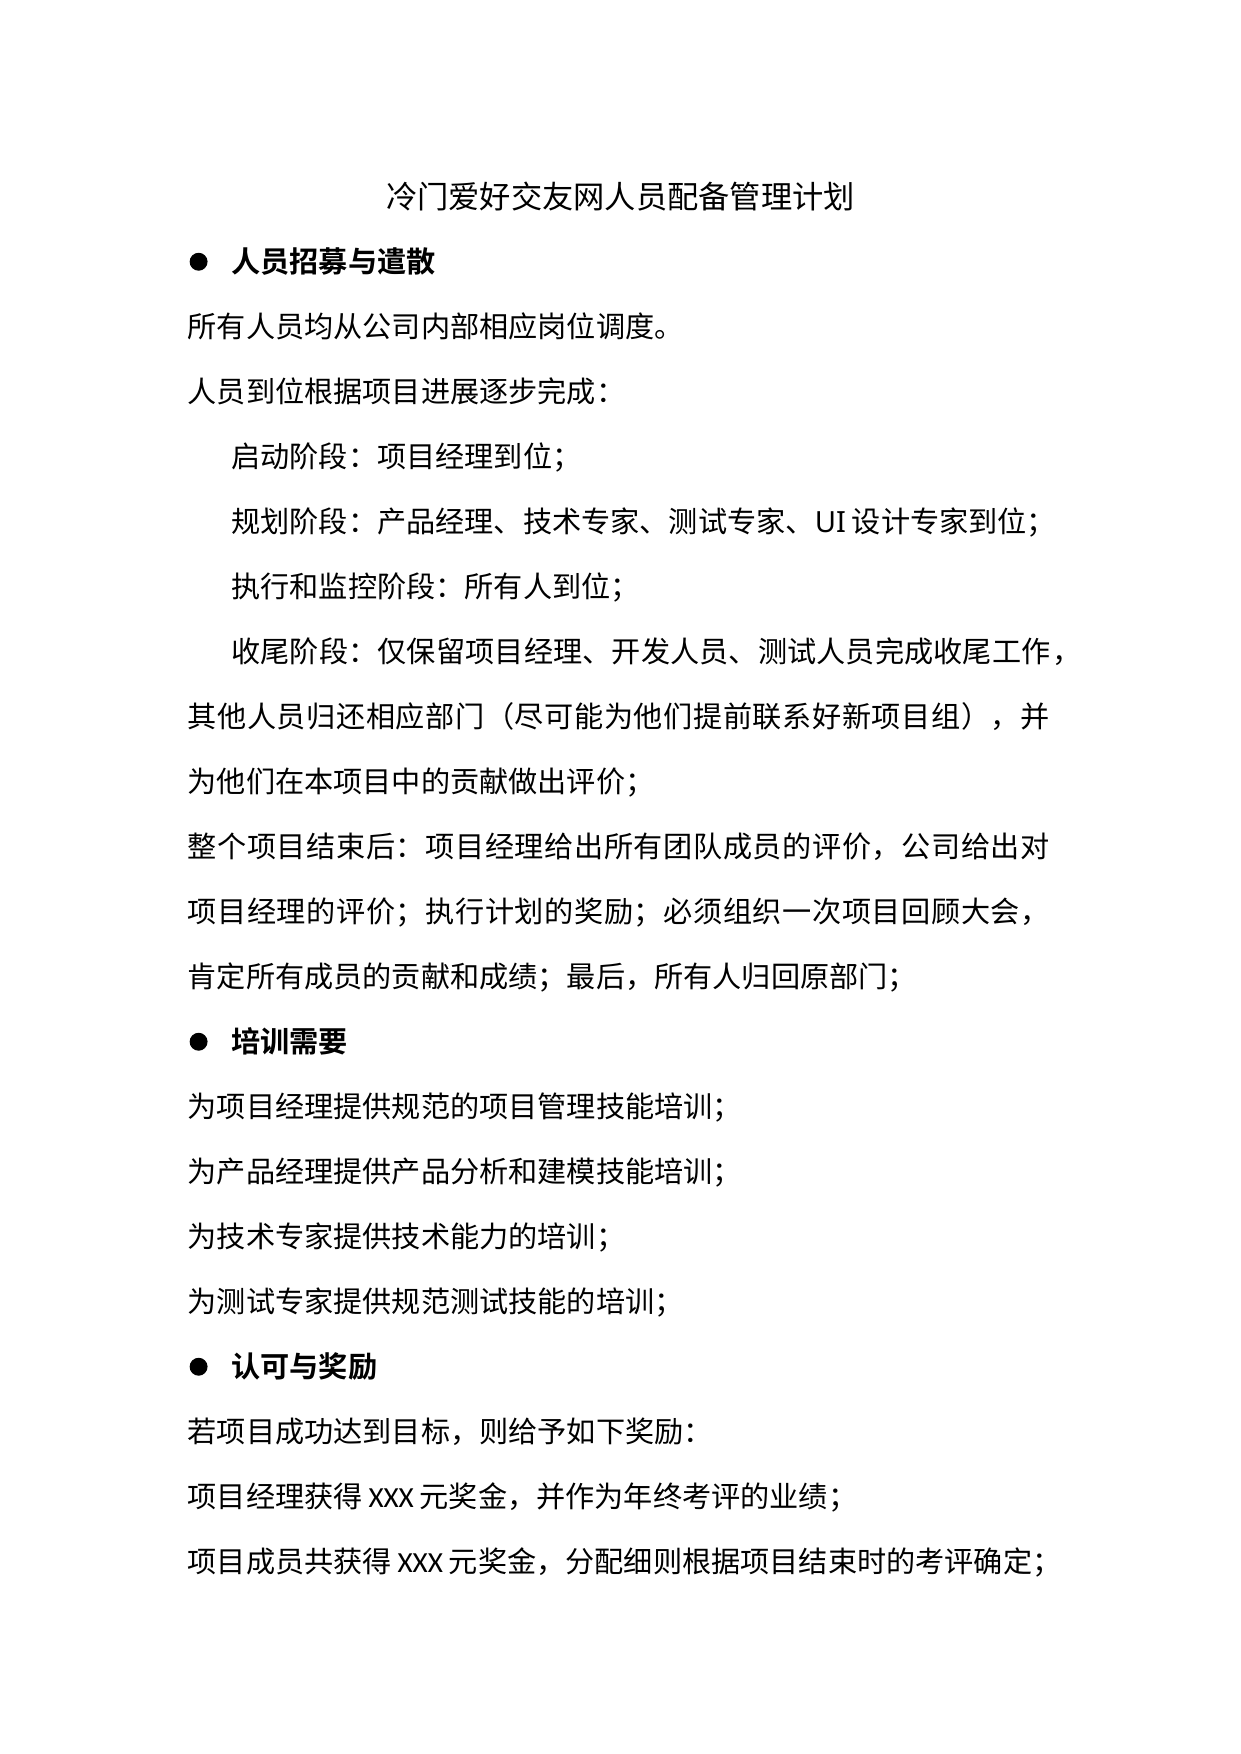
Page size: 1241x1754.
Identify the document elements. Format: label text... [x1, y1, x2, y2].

list 项目经理获得XXX元奖金，并作为年终考评的业绩； [187, 1462, 1053, 1527]
list 认可与奖励 [187, 1332, 1053, 1397]
list 执行和监控阶段：所有人到位； [187, 552, 1053, 617]
list 所有人员均从公司内部相应岗位调度。 [187, 292, 1053, 357]
list 培训需要 [187, 1007, 1053, 1072]
list 人员到位根据项目进展逐步完成： [187, 357, 1053, 422]
list 为项目经理提供规范的项目管理技能培训； [187, 1072, 1053, 1137]
list 为测试专家提供规范测试技能的培训； [187, 1267, 1053, 1332]
list 为技术专家提供技术能力的培训； [187, 1202, 1053, 1267]
list 项目成员共获得XXX元奖金，分配细则根据项目结束时的考评确定； [187, 1527, 1053, 1592]
list 整个项目结束后：项目经理给出所有团队成员的评价，公司给出对项目经理的评价；执行计划的奖励；必须组织一次项目回顾大会，肯定所有成员的贡献和成绩；最后，所有人归回原部门； [187, 812, 1053, 1007]
list 为产品经理提供产品分析和建模技能培训； [187, 1137, 1053, 1202]
list 若项目成功达到目标，则给予如下奖励： [187, 1397, 1053, 1462]
list 收尾阶段：仅保留项目经理、开发人员、测试人员完成收尾工作，其他人员归还相应部门（尽可能为他们提前联系好新项目组），并为他们在本项目中的贡献做出评价； [187, 617, 1053, 812]
list 人员招募与遣散 [187, 227, 1053, 292]
list 启动阶段：项目经理到位； [187, 422, 1053, 487]
list 规划阶段：产品经理、技术专家、测试专家、UI设计专家到位； [187, 487, 1053, 552]
text 冷门爱好交友网人员配备管理计划 [187, 162, 1053, 227]
